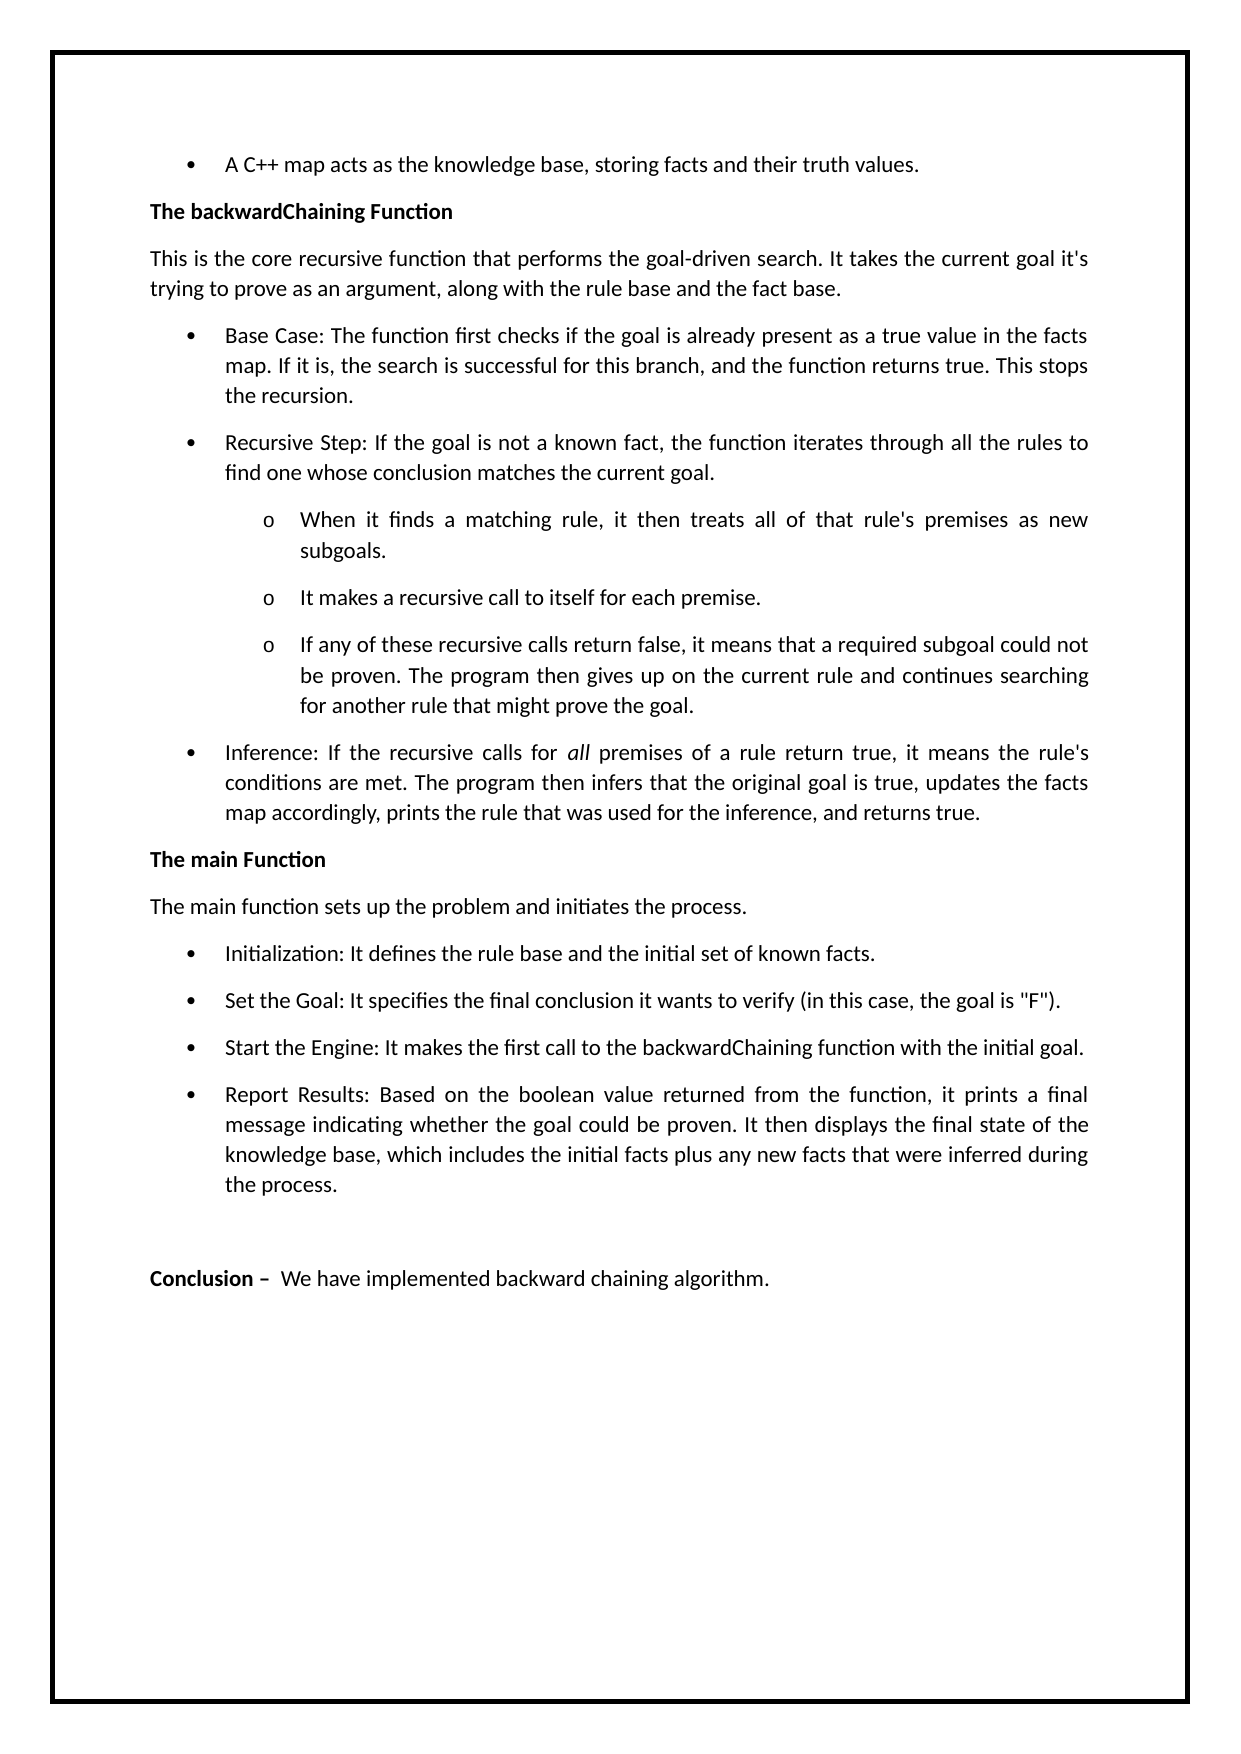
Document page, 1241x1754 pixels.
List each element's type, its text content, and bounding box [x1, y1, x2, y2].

text The main function sets up the problem and initiates the process. [150, 892, 1090, 920]
list If any of these recursive calls return false, it means that a required subgoal could not be proven. The program then gives up on the current rule and continues searching for another rule that might prove the goal. [262, 630, 1090, 719]
text The backwardChaining Function [150, 197, 1090, 225]
text This is the core recursive function that performs the goal-driven search. It takes the current goal it's trying to prove as an argument, along with the rule base and the fact base. [150, 244, 1090, 302]
list Base Case: The function first checks if the goal is already present as a true value in the facts map. If it is, the search is successful for this branch, and the function returns true. This stops the recursion. [187, 321, 1090, 409]
list Initialization: It defines the rule base and the initial set of known facts. [187, 939, 1090, 967]
list Start the Engine: It makes the first call to the backwardChaining function with the initial goal. [187, 1033, 1090, 1061]
list Inference: If the recursive calls for all premises of a rule return true, it means the rule's conditions are met. The program then infers that the original goal is true, updates the facts map accordingly, prints the rule that was used for the inference, and returns true. [187, 738, 1090, 826]
list A C++ map acts as the knowledge base, storing facts and their truth values. [187, 150, 1090, 178]
list Recursive Step: If the goal is not a known fact, the function iterates through all the rules to find one whose conclusion matches the current goal. [187, 428, 1090, 486]
list Set the Goal: It specifies the final conclusion it wants to verify (in this case, the goal is "F"). [187, 986, 1090, 1014]
list It makes a recursive call to itself for each premise. [262, 583, 1090, 611]
text The main Function [150, 845, 1090, 873]
list Report Results: Based on the boolean value returned from the function, it prints a final message indicating whether the goal could be proven. It then displays the final state of the knowledge base, which includes the initial facts plus any new facts that were inferred during the process. [187, 1080, 1090, 1198]
text Conclusion – We have implemented backward chaining algorithm. [150, 1264, 1090, 1292]
list When it finds a matching rule, it then treats all of that rule's premises as new subgoals. [262, 505, 1090, 564]
